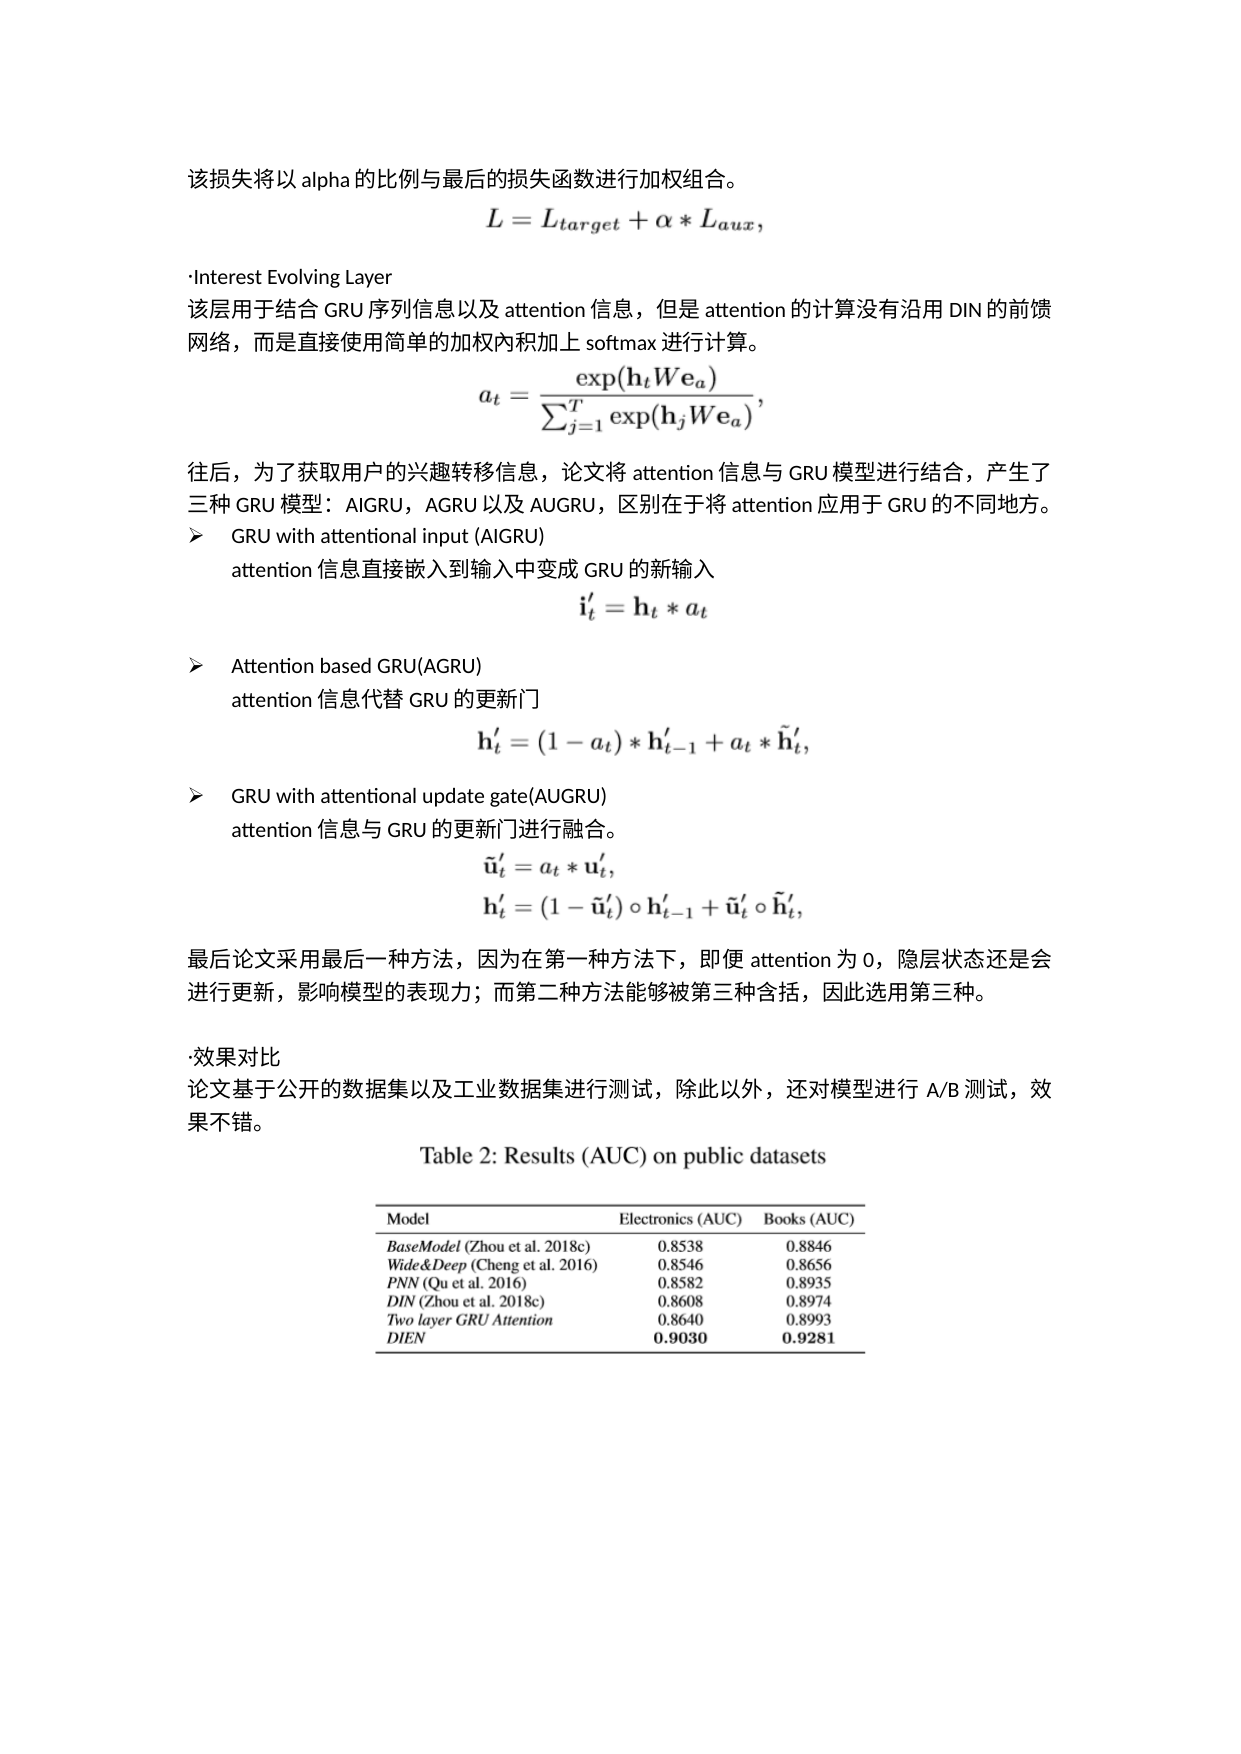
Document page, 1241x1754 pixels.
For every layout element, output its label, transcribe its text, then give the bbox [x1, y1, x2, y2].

text 该损失将以alpha的比例与最后的损失函数进行加权组合。 [187, 162, 1053, 194]
picture [563, 584, 720, 627]
list GRU with attentional update gate(AUGRU) [187, 779, 1053, 812]
picture [472, 194, 768, 241]
text ·Interest Evolving Layer [187, 259, 1053, 292]
list attention信息与GRU的更新门进行融合。 [231, 812, 1053, 844]
text ·效果对比 [187, 1039, 1053, 1072]
text 该层用于结合GRU序列信息以及attention信息，但是attention的计算没有沿用DIN的前馈网络，而是直接使用简单的加权內积加上softmax进行计算。 [187, 292, 1053, 357]
list attention信息代替GRU的更新门 [231, 682, 1053, 714]
picture [468, 714, 816, 764]
list Attention based GRU(AGRU) [187, 649, 1053, 682]
text 论文基于公开的数据集以及工业数据集进行测试，除此以外，还对模型进行A/B测试，效果不错。 [187, 1072, 1053, 1137]
picture [454, 357, 786, 442]
picture [465, 844, 819, 928]
list GRU with attentional input (AIGRU) attention信息直接嵌入到输入中变成GRU的新输入 [187, 519, 1053, 584]
text 往后，为了获取用户的兴趣转移信息，论文将attention信息与GRU模型进行结合，产生了三种GRU模型：AIGRU，AGRU以及AUGRU，区别在于将attention应用于GRU的不同地方。 [187, 454, 1053, 519]
picture [361, 1137, 879, 1362]
text 最后论文采用最后一种方法，因为在第一种方法下，即便attention为0，隐层状态还是会进行更新，影响模型的表现力；而第二种方法能够被第三种含括，因此选用第三种。 [187, 942, 1053, 1007]
